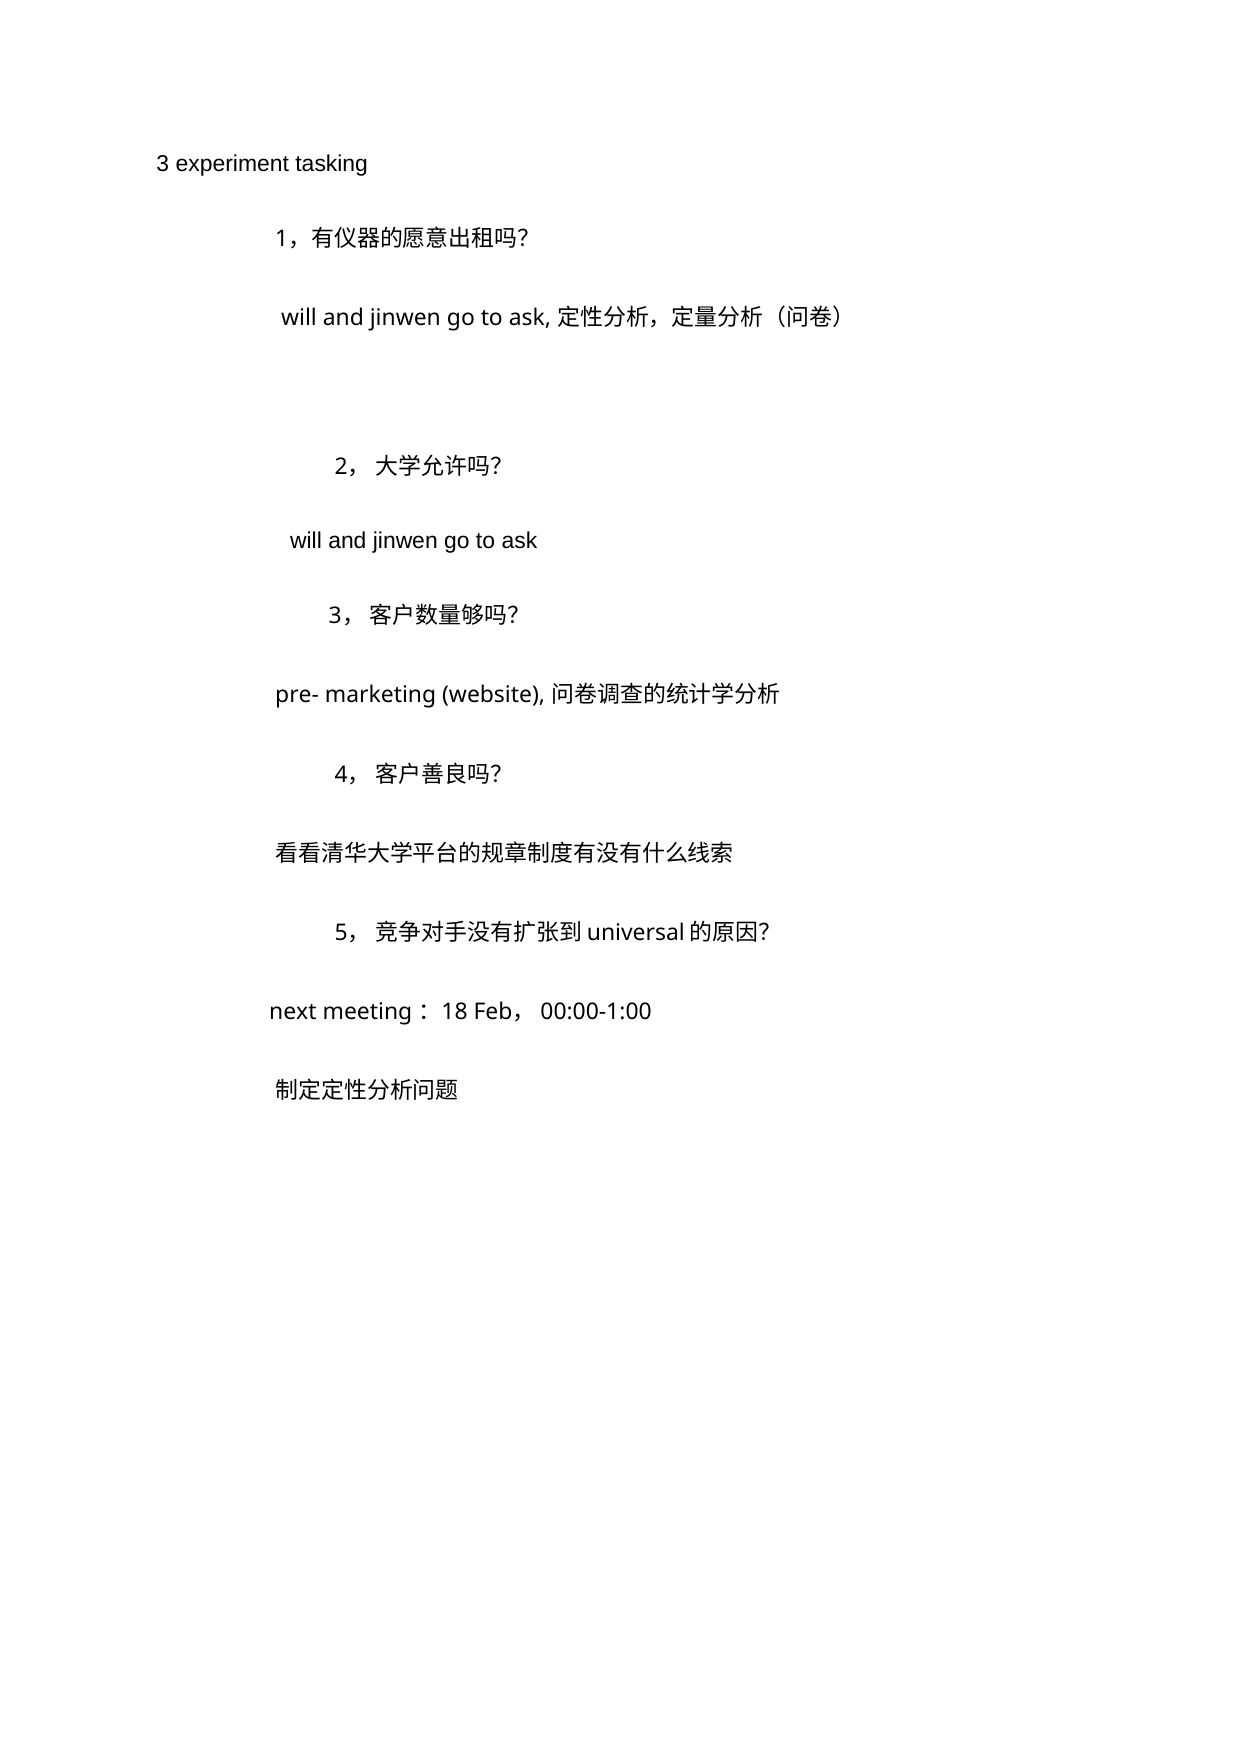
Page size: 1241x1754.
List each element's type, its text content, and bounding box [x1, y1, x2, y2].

text 5， 竞争对手没有扩张到universal的原因？ [150, 914, 1090, 947]
text 2， 大学允许吗？ [150, 448, 1090, 481]
text 看看清华大学平台的规章制度有没有什么线索 [150, 835, 1090, 868]
text 4， 客户善良吗？ [150, 755, 1090, 789]
text 3， 客户数量够吗？ [150, 597, 1090, 630]
text pre- marketing (website), 问卷调查的统计学分析 [150, 676, 1090, 709]
text will and jinwen go to ask, 定性分析，定量分析（问卷） [150, 299, 1090, 332]
text will and jinwen go to ask [150, 527, 1090, 553]
text 1，有仪器的愿意出租吗？ [150, 220, 1090, 253]
text next meeting ：18 Feb， 00:00-1:00 [150, 993, 1090, 1026]
text 制定定性分析问题 [150, 1072, 1090, 1106]
text 3 experiment tasking [150, 150, 1090, 176]
